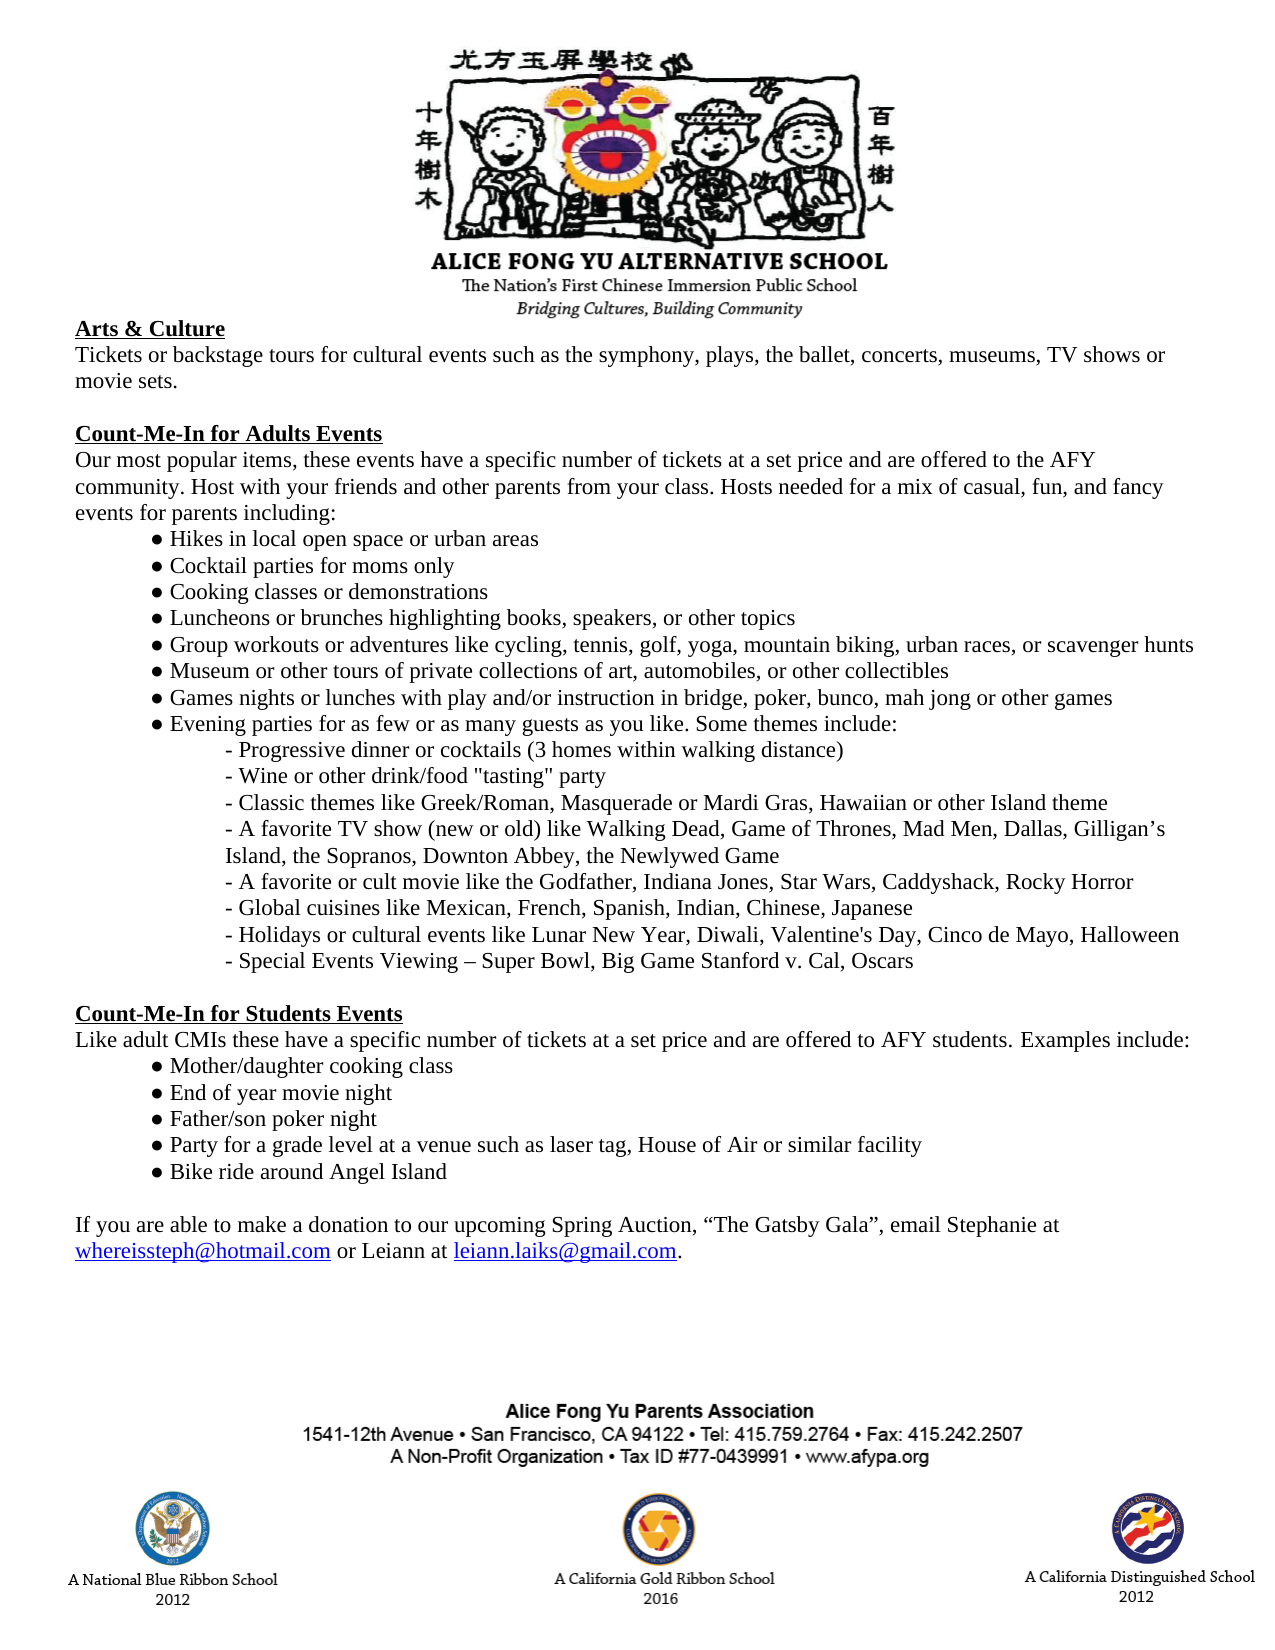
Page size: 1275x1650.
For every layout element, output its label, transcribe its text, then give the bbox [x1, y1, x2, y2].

text ● Bike ride around Angel Island [75, 1158, 1200, 1184]
text ● Cocktail parties for moms only [75, 552, 1200, 578]
text - Classic themes like Greek/Roman, Masquerade or Mardi Gras, Hawaiian or other Island theme [225, 789, 1200, 815]
text - A favorite TV show (new or old) like Walking Dead, Game of Thrones, Mad Men, Dallas, Gilligan’s Island, the Sopranos, Downton Abbey, the Newlywed Game [225, 815, 1200, 868]
text ● Mother/daughter cooking class [75, 1052, 1200, 1079]
text ● Hikes in local open space or urban areas [75, 525, 1200, 552]
picture [20, 40, 1255, 1610]
text ● Father/son poker night [75, 1105, 1200, 1132]
text - A favorite or cult movie like the Godfather, Indiana Jones, Star Wars, Caddyshack, Rocky Horror [225, 868, 1200, 894]
text - Wine or other drink/food "tasting" party [150, 763, 1200, 789]
text ● Cooking classes or demonstrations [75, 578, 1200, 604]
text ● Evening parties for as few or as many guests as you like. Some themes include: [75, 710, 1200, 736]
text ● Group workouts or adventures like cycling, tennis, golf, yoga, mountain biking, urban races, or scavenger hunts [150, 631, 1200, 657]
text ● Museum or other tours of private collections of art, automobiles, or other collectibles [150, 657, 1200, 683]
text Arts & Culture [75, 314, 1200, 341]
text Like adult CMIs these have a specific number of tickets at a set price and are offered to AFY students. Examples include: [75, 1026, 1200, 1052]
text Count-Me-In for Adults Events [75, 420, 1200, 446]
text ● Party for a grade level at a venue such as laser tag, House of Air or similar facility [75, 1132, 1200, 1158]
text - Holidays or cultural events like Lunar New Year, Diwali, Valentine's Day, Cinco de Mayo, Halloween [225, 921, 1200, 947]
text - Global cuisines like Mexican, French, Spanish, Indian, Chinese, Japanese [225, 894, 1200, 921]
text Count-Me-In for Students Events [75, 1000, 1200, 1026]
text Tickets or backstage tours for cultural events such as the symphony, plays, the ballet, concerts, museums, TV shows or movie sets. [75, 341, 1200, 394]
text If you are able to make a donation to our upcoming Spring Auction, “The Gatsby Gala”, email Stephanie at whereissteph@hotmail.com or Leiann at leiann.laiks@gmail.com. [75, 1211, 1200, 1263]
text - Progressive dinner or cocktails (3 homes within walking distance) [150, 736, 1200, 763]
text Our most popular items, these events have a specific number of tickets at a set price and are offered to the AFY community. Host with your friends and other parents from your class. Hosts needed for a mix of casual, fun, and fancy events for parents including: [75, 446, 1200, 525]
text ● End of year movie night [75, 1079, 1200, 1105]
text - Special Events Viewing – Super Bowl, Big Game Stanford v. Cal, Oscars [150, 947, 1200, 973]
text ● Luncheons or brunches highlighting books, speakers, or other topics [75, 604, 1200, 631]
text ● Games nights or lunches with play and/or instruction in bridge, poker, bunco, mah jong or other games [150, 683, 1200, 710]
